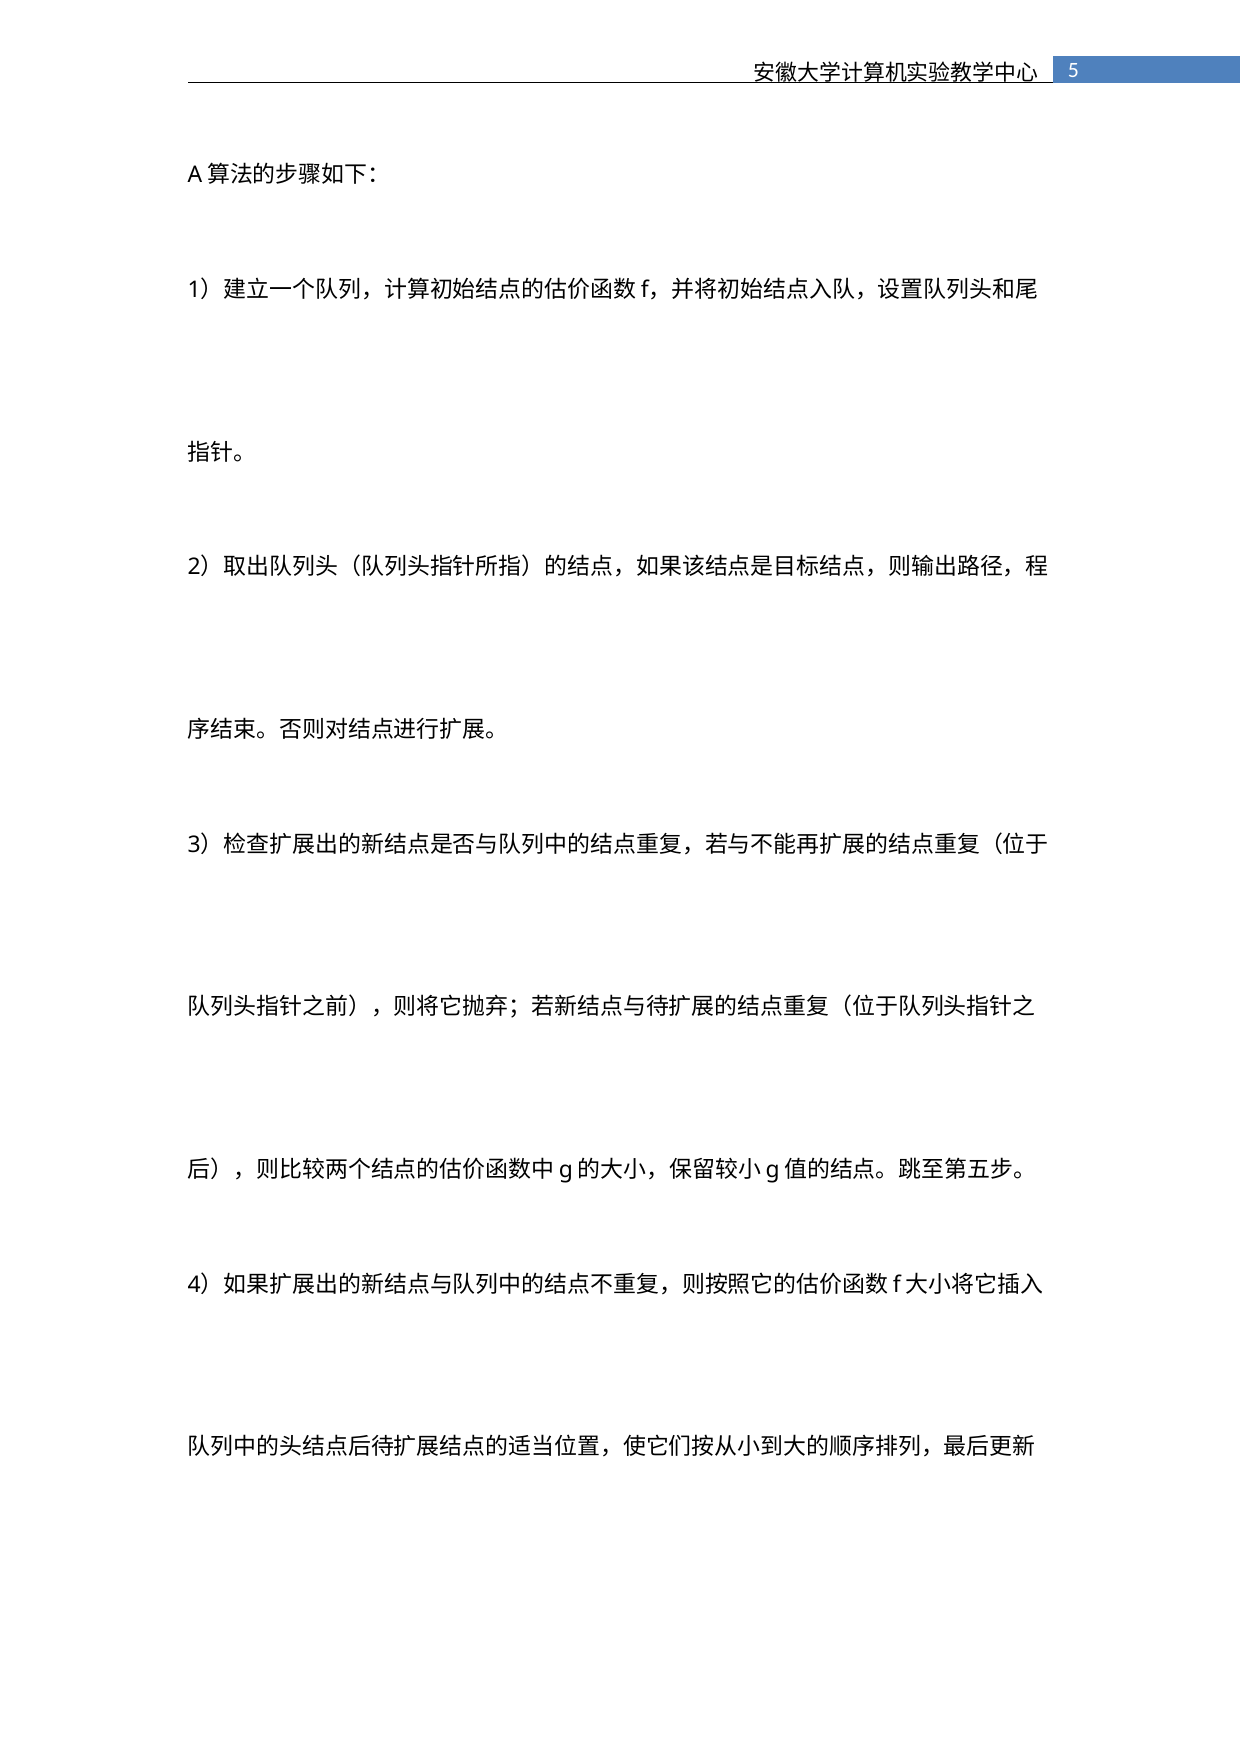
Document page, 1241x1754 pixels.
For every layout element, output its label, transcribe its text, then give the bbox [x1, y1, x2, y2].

text 2）取出队列头（队列头指针所指）的结点，如果该结点是目标结点，则输出路径，程序结束。否则对结点进行扩展。 [187, 532, 1053, 760]
text 3）检查扩展出的新结点是否与队列中的结点重复，若与不能再扩展的结点重复（位于队列头指针之前），则将它抛弃；若新结点与待扩展的结点重复（位于队列头指针之后），则比较两个结点的估价函数中g的大小，保留较小g值的结点。跳至第五步。 [187, 810, 1053, 1200]
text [187, 1250, 1053, 1477]
text 1）建立一个队列，计算初始结点的估价函数f，并将初始结点入队，设置队列头和尾指针。 [187, 255, 1053, 483]
text A算法的步骤如下： [187, 140, 1053, 205]
